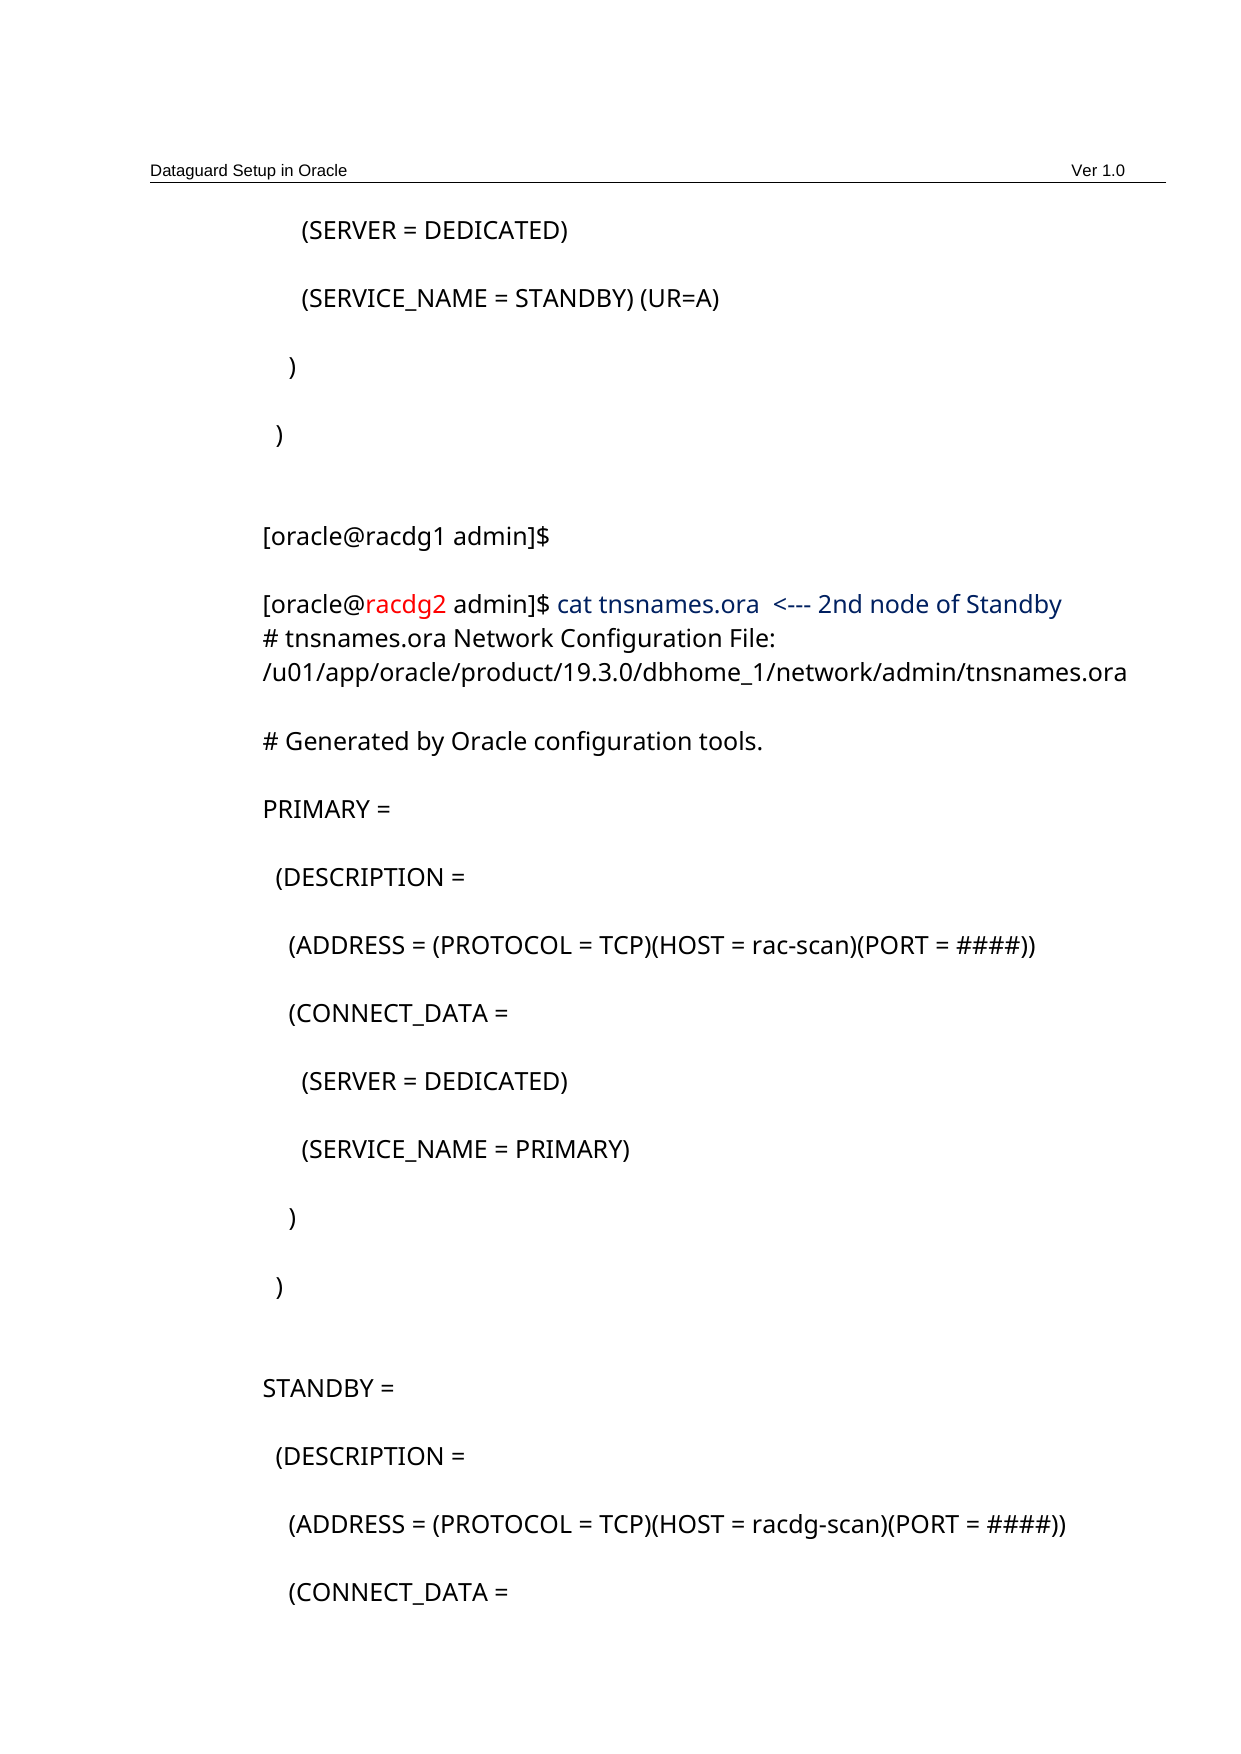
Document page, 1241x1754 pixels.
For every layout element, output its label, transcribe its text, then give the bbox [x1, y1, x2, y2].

list ) [262, 1200, 1166, 1234]
list (ADDRESS = (PROTOCOL = TCP)(HOST = rac-scan)(PORT = ####)) [262, 928, 1166, 962]
list # Generated by Oracle configuration tools. [262, 723, 1166, 757]
list (CONNECT_DATA = [262, 996, 1166, 1030]
list [oracle@racdg2 admin]$ cat tnsnames.ora <--- 2nd node of Standby [262, 587, 1166, 621]
list (ADDRESS = (PROTOCOL = TCP)(HOST = racdg-scan)(PORT = ####)) [262, 1507, 1166, 1541]
list ) [262, 348, 1166, 383]
list PRIMARY = [262, 791, 1166, 825]
list STANDBY = [262, 1370, 1166, 1404]
list (SERVICE_NAME = PRIMARY) [262, 1132, 1166, 1166]
list (DESCRIPTION = [262, 859, 1166, 893]
list (SERVICE_NAME = STANDBY) (UR=A) [262, 280, 1166, 314]
list [oracle@racdg1 admin]$ [262, 519, 1166, 553]
list ) [262, 417, 1166, 451]
list (SERVER = DEDICATED) [262, 212, 1166, 246]
list (SERVER = DEDICATED) [262, 1064, 1166, 1098]
list (CONNECT_DATA = [262, 1575, 1166, 1609]
list (DESCRIPTION = [262, 1438, 1166, 1473]
list ) [262, 1268, 1166, 1302]
list # tnsnames.ora Network Configuration File: /u01/app/oracle/product/19.3.0/dbhome_1/network/admin/tnsnames.ora [262, 621, 1166, 689]
